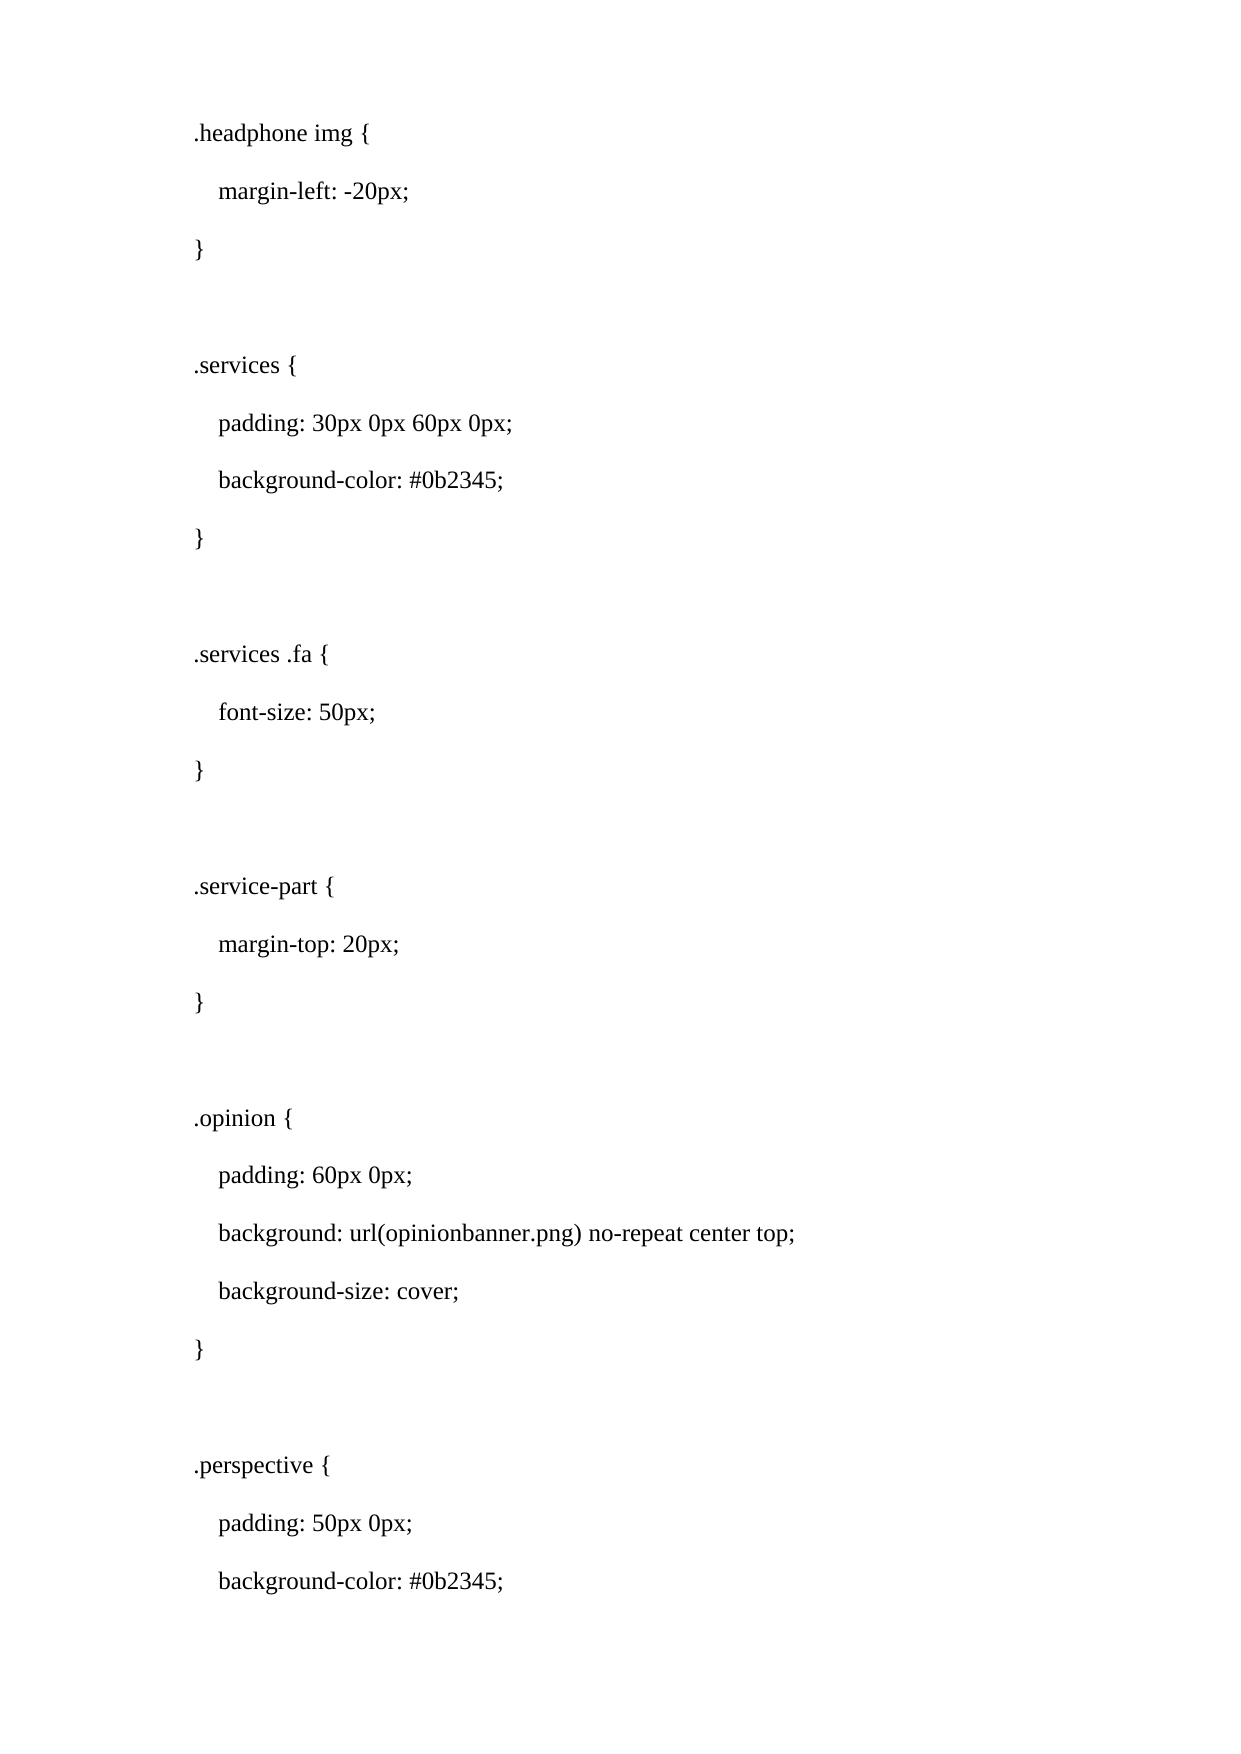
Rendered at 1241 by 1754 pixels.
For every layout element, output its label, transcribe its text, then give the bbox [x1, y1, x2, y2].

text } [193, 755, 1152, 784]
text .headphone img { [193, 118, 1152, 147]
text } [193, 523, 1152, 552]
text .opinion { [193, 1103, 1152, 1131]
text background-color: #0b2345; [193, 1566, 1152, 1595]
text background: url(opinionbanner.png) no-repeat center top; [193, 1218, 1152, 1247]
text } [193, 1334, 1152, 1363]
text background-color: #0b2345; [193, 466, 1152, 494]
text .services { [193, 350, 1152, 378]
text .service-part { [193, 871, 1152, 900]
text background-size: cover; [193, 1276, 1152, 1305]
text font-size: 50px; [193, 697, 1152, 726]
text margin-left: -20px; [193, 176, 1152, 205]
text } [193, 987, 1152, 1016]
text margin-top: 20px; [193, 929, 1152, 958]
text padding: 30px 0px 60px 0px; [193, 408, 1152, 436]
text .services .fa { [193, 639, 1152, 668]
text padding: 60px 0px; [193, 1161, 1152, 1189]
text .perspective { [193, 1450, 1152, 1479]
text } [193, 234, 1152, 263]
text padding: 50px 0px; [193, 1508, 1152, 1537]
